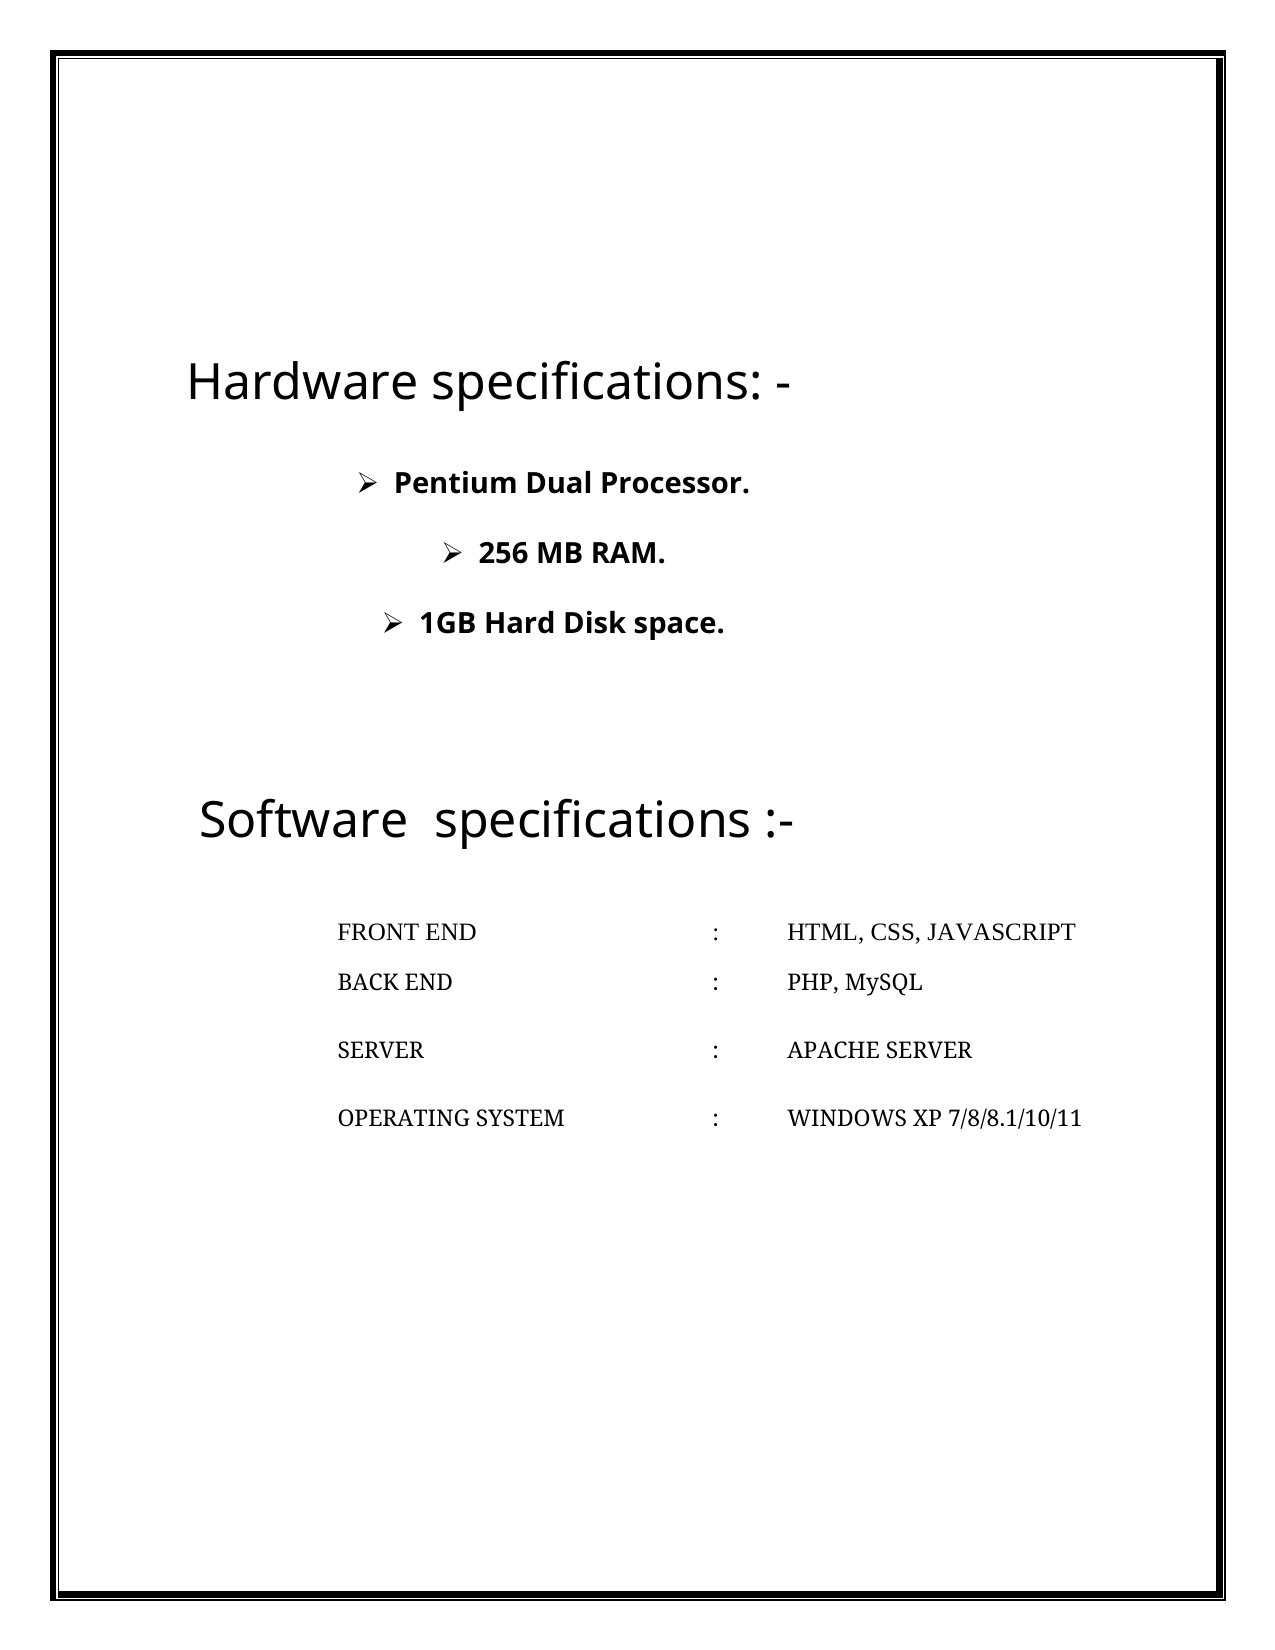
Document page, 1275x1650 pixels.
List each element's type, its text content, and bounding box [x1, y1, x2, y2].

list Pentium Dual Processor. [187, 462, 919, 502]
subtitle FRONT END : HTML, CSS, JAVASCRIPT [262, 917, 1124, 945]
text BACK END : PHP, MySQL [337, 966, 1124, 997]
list 256 MB RAM. [187, 532, 919, 572]
subtitle Software specifications :- [186, 784, 1126, 852]
list 1GB Hard Disk space. [187, 602, 919, 642]
text SERVER : APACHE SERVER [337, 1034, 1124, 1065]
text OPERATING SYSTEM : WINDOWS XP 7/8/8.1/10/11 [337, 1102, 1126, 1133]
subtitle Hardware specifications: - [186, 346, 1126, 414]
